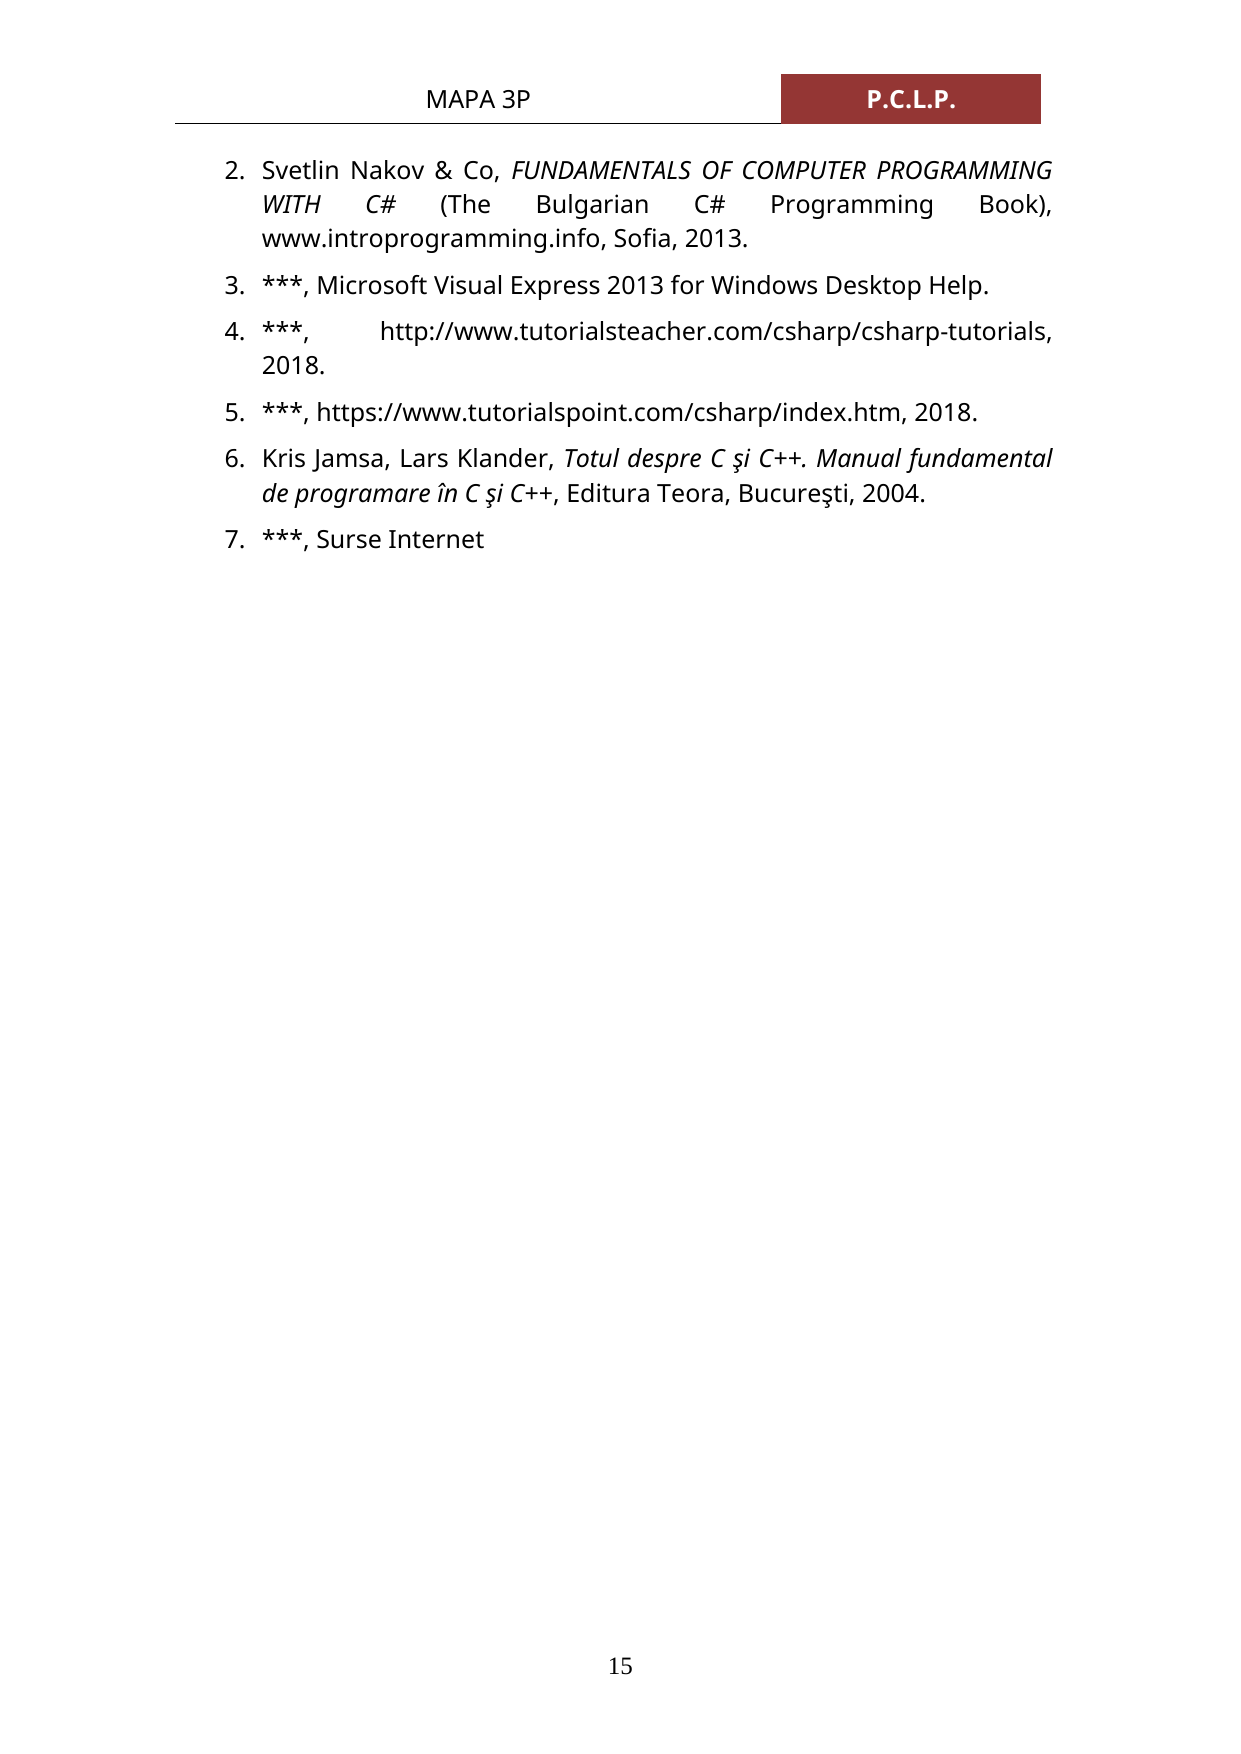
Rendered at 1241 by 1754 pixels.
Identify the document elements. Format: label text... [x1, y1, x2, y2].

list Svetlin Nakov & Co, FUNDAMENTALS OF COMPUTER PROGRAMMING WITH C# (The Bulgarian C# Programming Book), www.introprogramming.info, Sofia, 2013. [224, 153, 1053, 255]
list ***, http://www.tutorialsteacher.com/csharp/csharp-tutorials, 2018. [224, 314, 1053, 382]
list ***, https://www.tutorialspoint.com/csharp/index.htm, 2018. [224, 394, 1053, 429]
list ***, Microsoft Visual Express 2013 for Windows Desktop Help. [224, 267, 1053, 301]
list ***, Surse Internet [224, 522, 1053, 556]
list Kris Jamsa, Lars Klander, Totul despre C şi C++. Manual fundamental de programare în C şi C++, Editura Teora, Bucureşti, 2004. [224, 441, 1053, 509]
